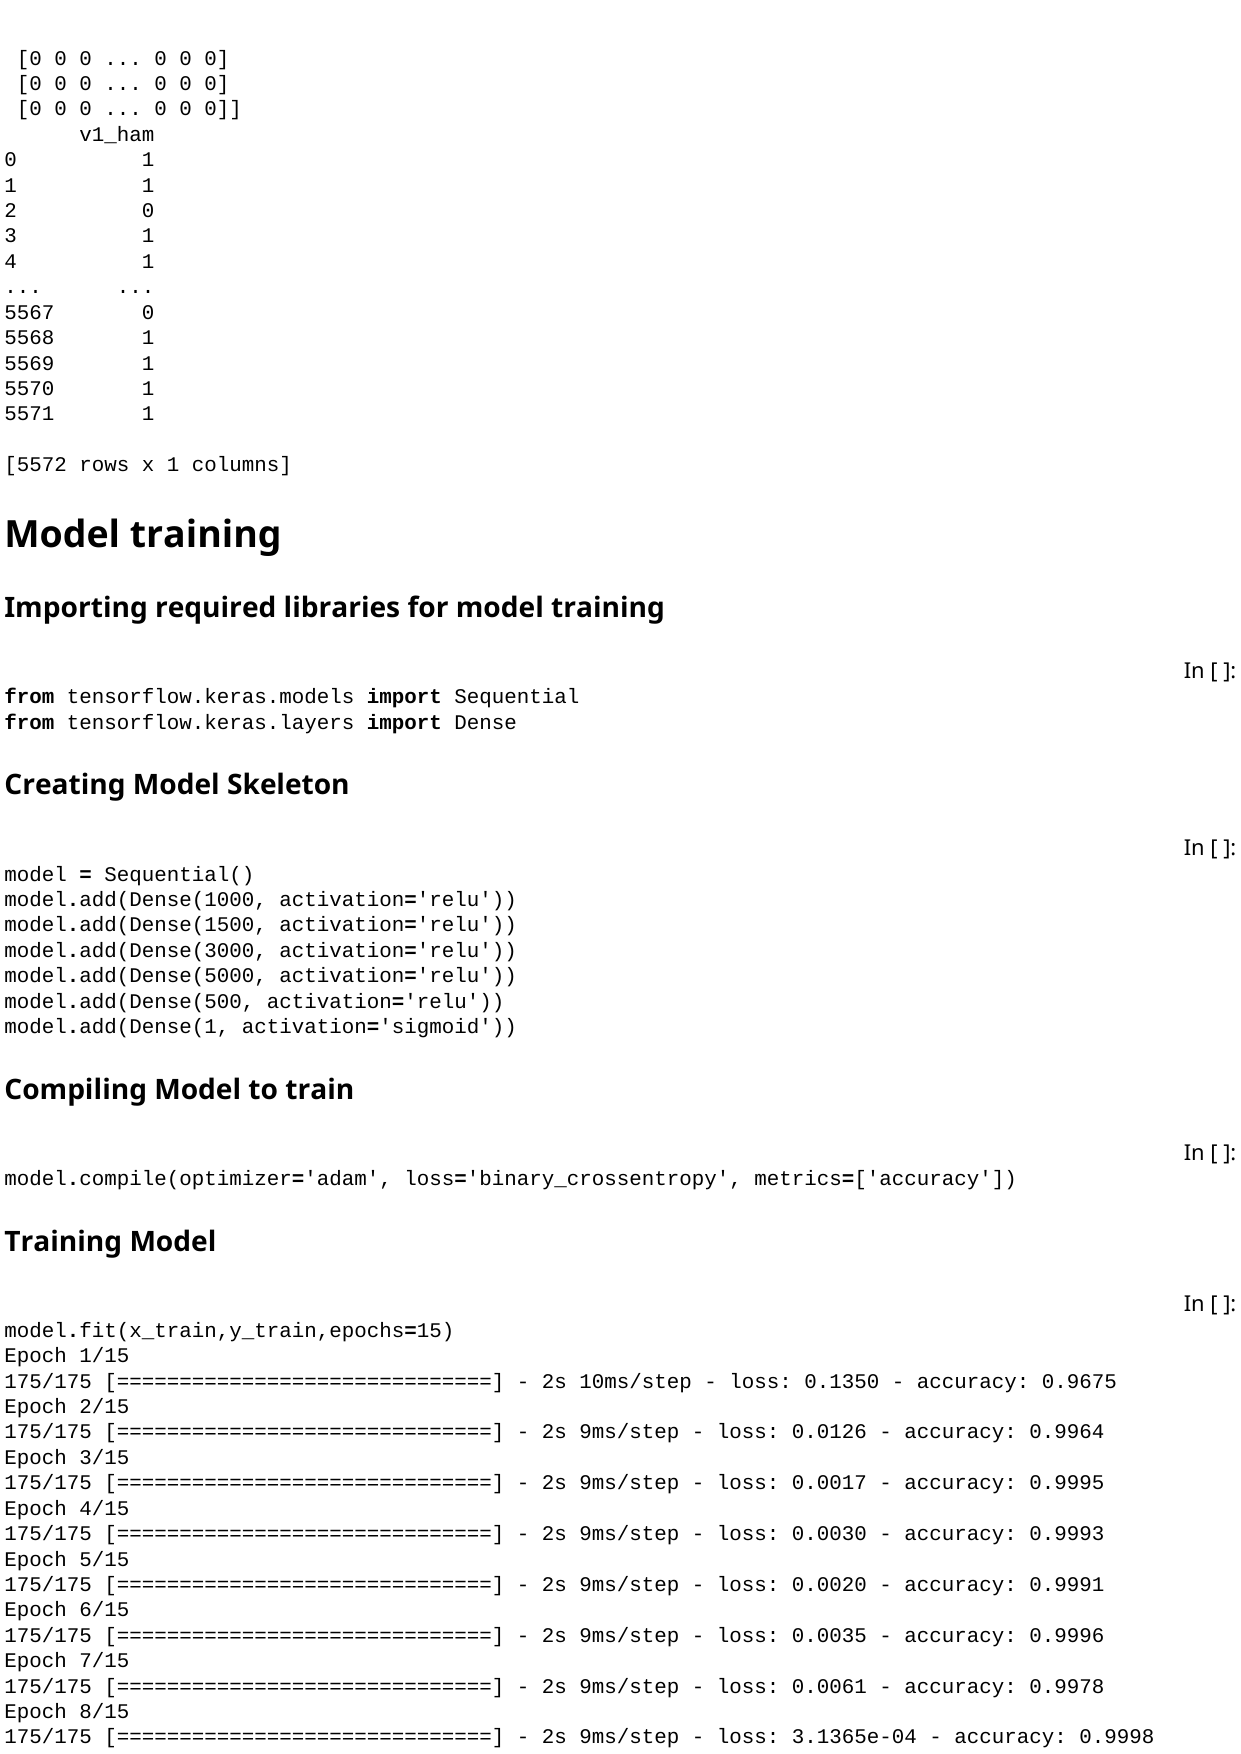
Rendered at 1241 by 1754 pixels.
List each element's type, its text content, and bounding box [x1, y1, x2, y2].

text from tensorflow.keras.layers import Dense [4, 710, 1236, 735]
text model.add(Dense(1500, activation='relu')) [4, 913, 1236, 938]
text 5567 0 [4, 300, 1236, 325]
text 5568 1 [4, 325, 1236, 351]
text 1 1 [4, 173, 1236, 198]
text [0 0 0 ... 0 0 0] [4, 71, 1236, 97]
text model.fit(x_train,y_train,epochs=15) [4, 1318, 1236, 1343]
text 175/175 [==============================] - 2s 10ms/step - loss: 0.1350 - accuracy: 0.9675 [4, 1369, 1236, 1394]
text 175/175 [==============================] - 2s 9ms/step - loss: 0.0020 - accuracy: 0.9991 [4, 1572, 1236, 1598]
text 0 1 [4, 147, 1236, 173]
text 175/175 [==============================] - 2s 9ms/step - loss: 3.1365e-04 - accuracy: 0.9998 [4, 1725, 1236, 1750]
text from tensorflow.keras.models import Sequential [4, 684, 1236, 710]
text [0 0 0 ... 0 0 0]] [4, 97, 1236, 122]
text model.add(Dense(1000, activation='relu')) [4, 887, 1236, 913]
text 5569 1 [4, 351, 1236, 376]
text ... ... [4, 274, 1236, 300]
text Epoch 2/15 [4, 1394, 1236, 1420]
text 5571 1 [4, 402, 1236, 427]
text Training Model [4, 1221, 1236, 1259]
text In [ ]: [4, 1288, 1236, 1318]
text model = Sequential() [4, 862, 1236, 887]
text 175/175 [==============================] - 2s 9ms/step - loss: 0.0030 - accuracy: 0.9993 [4, 1521, 1236, 1547]
text Epoch 6/15 [4, 1598, 1236, 1623]
text In [ ]: [4, 655, 1236, 684]
text 175/175 [==============================] - 2s 9ms/step - loss: 0.0035 - accuracy: 0.9996 [4, 1623, 1236, 1648]
text 5570 1 [4, 376, 1236, 402]
text Compiling Model to train [4, 1069, 1236, 1107]
text Creating Model Skeleton [4, 764, 1236, 803]
text Epoch 7/15 [4, 1648, 1236, 1674]
text model.add(Dense(5000, activation='relu')) [4, 963, 1236, 989]
text 3 1 [4, 224, 1236, 249]
text Epoch 5/15 [4, 1547, 1236, 1572]
text 2 0 [4, 198, 1236, 224]
text 175/175 [==============================] - 2s 9ms/step - loss: 0.0017 - accuracy: 0.9995 [4, 1471, 1236, 1496]
text 175/175 [==============================] - 2s 9ms/step - loss: 0.0126 - accuracy: 0.9964 [4, 1420, 1236, 1445]
text [0 0 0 ... 0 0 0] [4, 46, 1236, 71]
text model.compile(optimizer='adam', loss='binary_crossentropy', metrics=['accuracy']) [4, 1166, 1236, 1192]
text model.add(Dense(500, activation='relu')) [4, 989, 1236, 1014]
text In [ ]: [4, 1136, 1236, 1166]
text Importing required libraries for model training [4, 587, 1236, 626]
text 175/175 [==============================] - 2s 9ms/step - loss: 0.0061 - accuracy: 0.9978 [4, 1674, 1236, 1699]
text Model training [4, 507, 1236, 558]
text Epoch 1/15 [4, 1343, 1236, 1369]
text [5572 rows x 1 columns] [4, 452, 1236, 478]
text v1_ham [4, 122, 1236, 147]
text model.add(Dense(1, activation='sigmoid')) [4, 1014, 1236, 1040]
text model.add(Dense(3000, activation='relu')) [4, 938, 1236, 963]
text 4 1 [4, 249, 1236, 274]
text Epoch 3/15 [4, 1445, 1236, 1471]
text Epoch 8/15 [4, 1699, 1236, 1725]
text Epoch 4/15 [4, 1496, 1236, 1521]
text In [ ]: [4, 832, 1236, 862]
